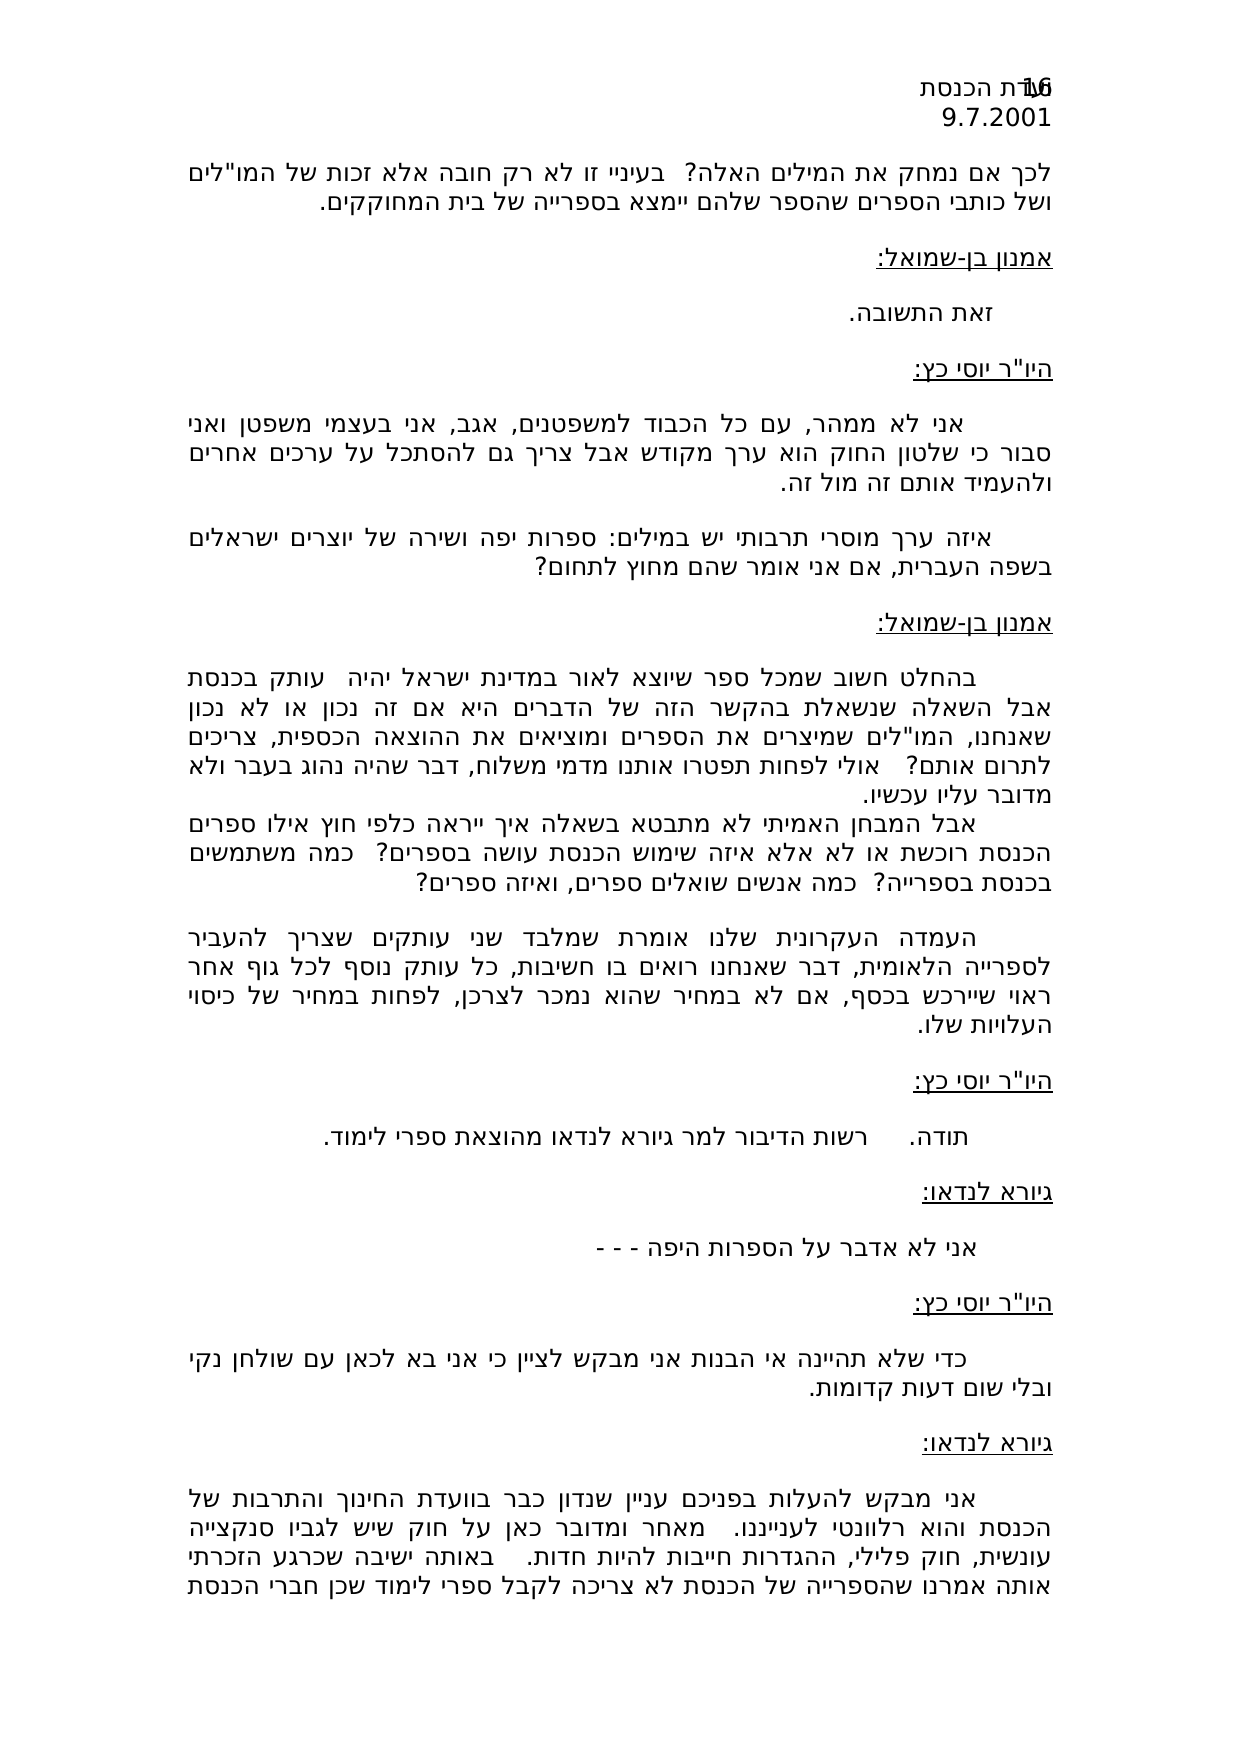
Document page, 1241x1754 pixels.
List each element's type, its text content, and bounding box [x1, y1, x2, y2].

text אמנון בן-שמואל: [187, 243, 1053, 272]
text אבל המבחן האמיתי לא מתבטא בשאלה איך ייראה כלפי חוץ אילו ספרים הכנסת רוכשת או לא אלא איזה שימוש הכנסת עושה בספרים? כמה משתמשים בכנסת בספרייה? כמה אנשים שואלים ספרים, ואיזה ספרים? [187, 809, 1053, 897]
text היו"ר יוסי כץ: [187, 1288, 1053, 1317]
text כדי שלא תהיינה אי הבנות אני מבקש לציין כי אני בא לכאן עם שולחן נקי ובלי שום דעות קדומות. [187, 1344, 1053, 1402]
text תודה. רשות הדיבור למר גיורא לנדאו מהוצאת ספרי לימוד. [187, 1122, 1053, 1151]
text אני לא אדבר על הספרות היפה - - - [187, 1233, 1053, 1262]
text גיורא לנדאו: [187, 1428, 1053, 1458]
text אני לא ממהר, עם כל הכבוד למשפטנים, אגב, אני בעצמי משפטן ואני סבור כי שלטון החוק הוא ערך מקודש אבל צריך גם להסתכל על ערכים אחרים ולהעמיד אותם זה מול זה. [187, 409, 1053, 497]
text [187, 1484, 1053, 1601]
text אמנון בן-שמואל: [187, 608, 1053, 637]
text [187, 158, 1053, 217]
text זאת התשובה. [187, 298, 1053, 328]
text גיורא לנדאו: [187, 1177, 1053, 1206]
text היו"ר יוסי כץ: [187, 354, 1053, 383]
text היו"ר יוסי כץ: [187, 1066, 1053, 1095]
text איזה ערך מוסרי תרבותי יש במילים: ספרות יפה ושירה של יוצרים ישראלים בשפה העברית, אם אני אומר שהם מחוץ לתחום? [187, 523, 1053, 582]
text בהחלט חשוב שמכל ספר שיוצא לאור במדינת ישראל יהיה עותק בכנסת אבל השאלה שנשאלת בהקשר הזה של הדברים היא אם זה נכון או לא נכון שאנחנו, המו"לים שמיצרים את הספרים ומוציאים את ההוצאה הכספית, צריכים לתרום אותם? אולי לפחות תפטרו אותנו מדמי משלוח, דבר שהיה נהוג בעבר ולא מדובר עליו עכשיו. [187, 663, 1053, 809]
text העמדה העקרונית שלנו אומרת שמלבד שני עותקים שצריך להעביר לספרייה הלאומית, דבר שאנחנו רואים בו חשיבות, כל עותק נוסף לכל גוף אחר ראוי שיירכש בכסף, אם לא במחיר שהוא נמכר לצרכן, לפחות במחיר של כיסוי העלויות שלו. [187, 923, 1053, 1040]
